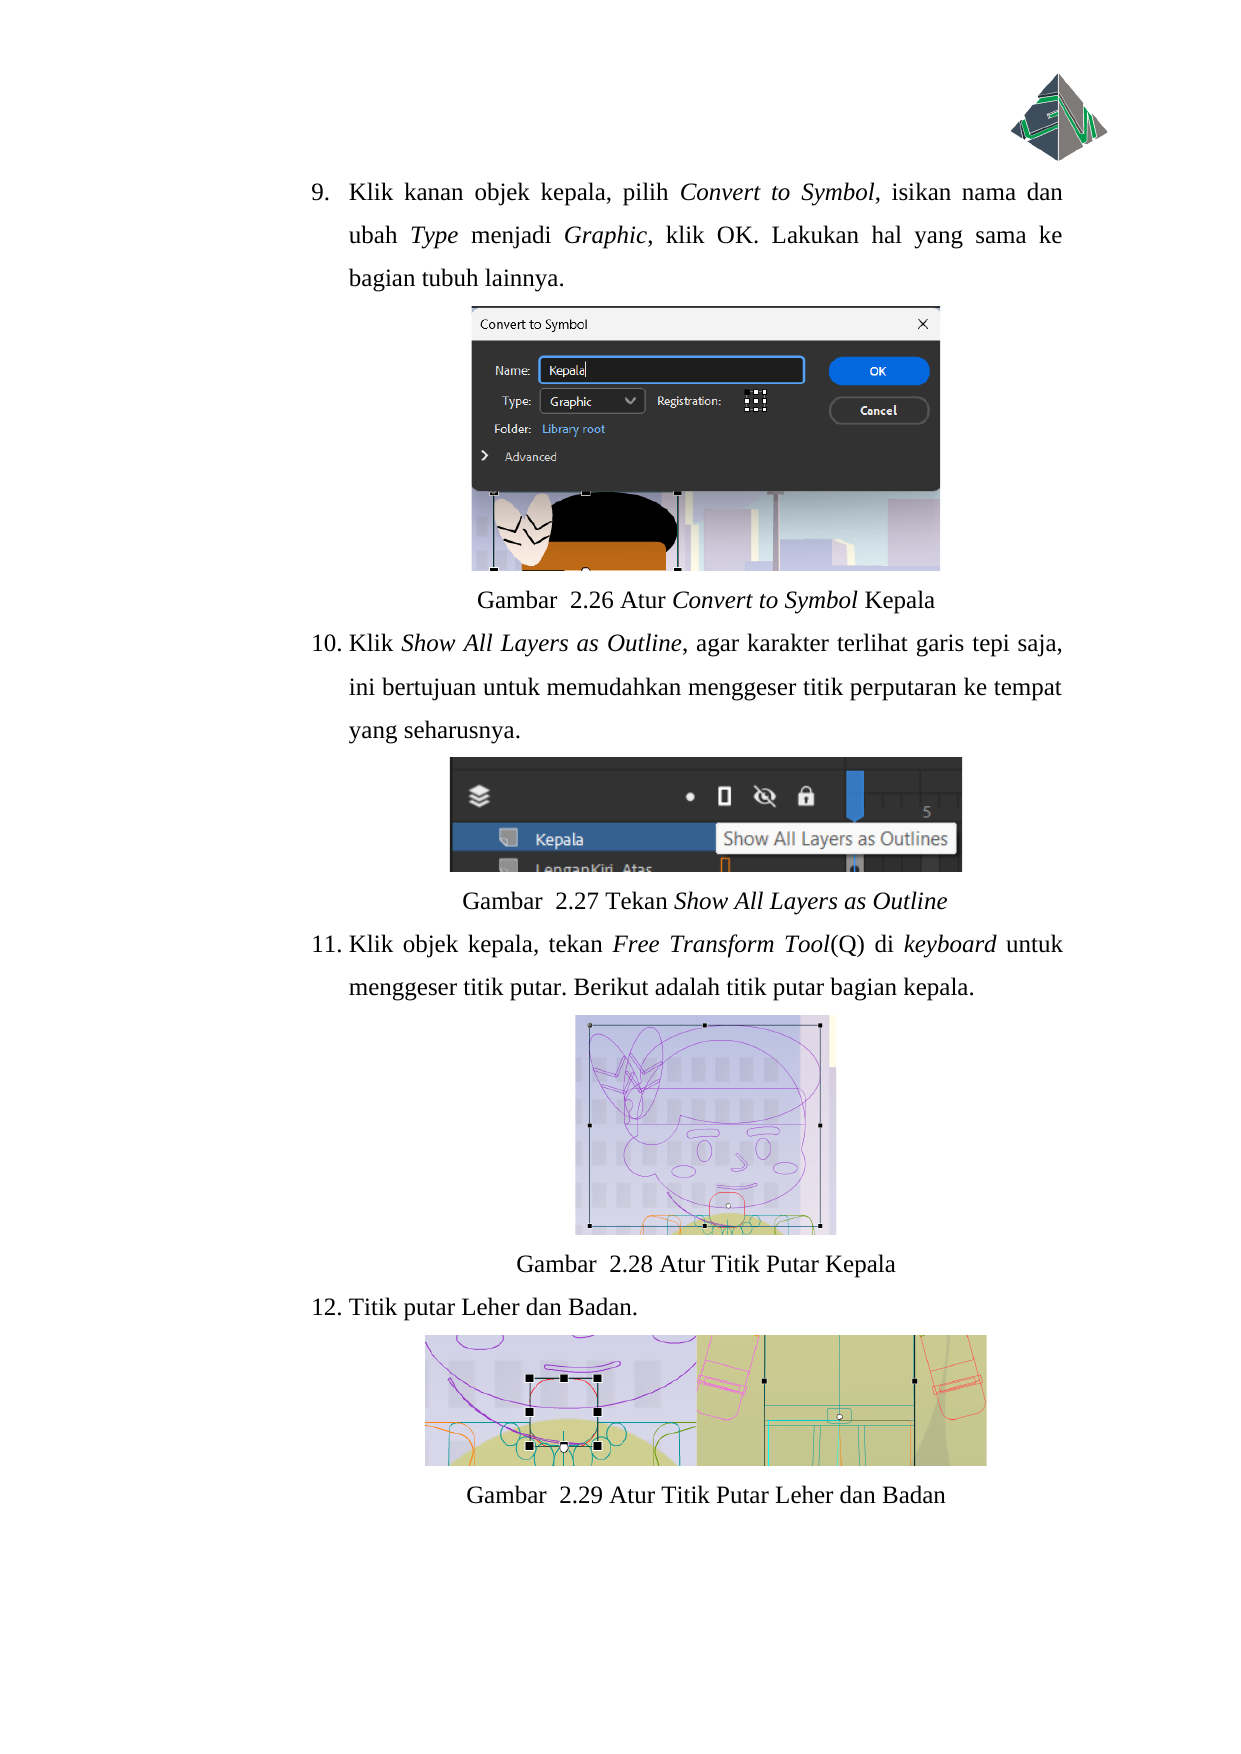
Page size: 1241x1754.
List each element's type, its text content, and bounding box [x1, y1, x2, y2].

list Klik objek kepala, tekan Free Transform Tool(Q) di keyboard untuk menggeser titik putar. Berikut adalah titik putar bagian kepala. [311, 929, 1063, 1001]
picture [449, 757, 963, 872]
subtitle 2.29 Atur Titik Putar Leher dan Badan [349, 1480, 1063, 1509]
subtitle 2.28 Atur Titik Putar Kepala [349, 1249, 1063, 1278]
picture [425, 1335, 987, 1466]
subtitle 2.27 Tekan Show All Layers as Outline [349, 886, 1063, 915]
subtitle 2.26 Atur Convert to Symbol Kepala [349, 585, 1063, 614]
picture [1010, 73, 1108, 161]
picture [471, 306, 941, 571]
list Titik putar Leher dan Badan. [311, 1292, 1063, 1321]
list Klik kanan objek kepala, pilih Convert to Symbol, isikan nama dan ubah Type menjadi Graphic, klik OK. Lakukan hal yang sama ke bagian tubuh lainnya. [311, 177, 1063, 292]
list Klik Show All Layers as Outline, agar karakter terlihat garis tepi saja, ini bertujuan untuk memudahkan menggeser titik perputaran ke tempat yang seharusnya. [311, 628, 1063, 743]
picture [575, 1015, 837, 1235]
